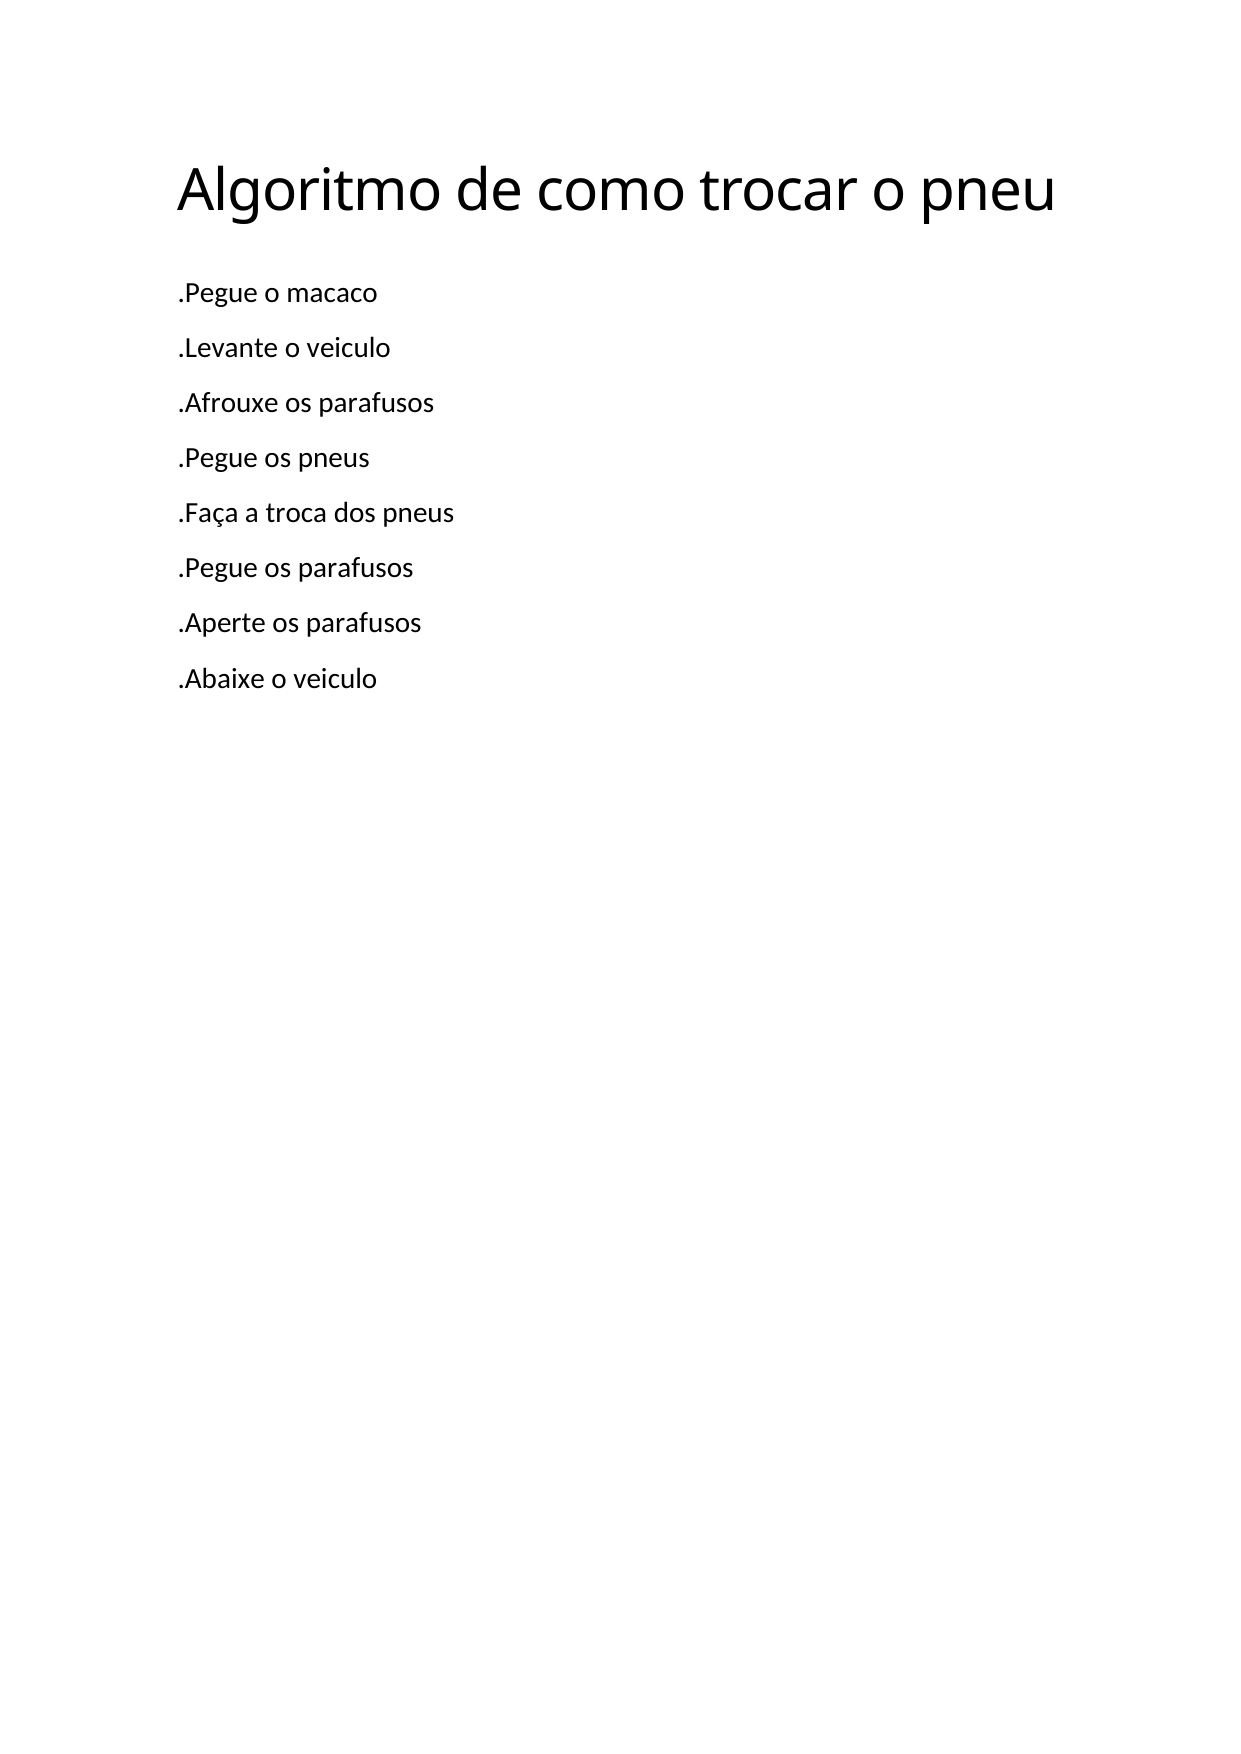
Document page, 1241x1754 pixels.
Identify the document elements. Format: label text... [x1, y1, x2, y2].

text .Pegue os pneus [177, 439, 1063, 475]
text .Aperte os parafusos [177, 604, 1063, 640]
text .Pegue os parafusos [177, 549, 1063, 585]
text .Abaixe o veiculo [177, 660, 1063, 695]
text .Pegue o macaco [177, 274, 1063, 309]
text .Faça a troca dos pneus [177, 494, 1063, 530]
text .Afrouxe os parafusos [177, 384, 1063, 420]
title Algoritmo de como trocar o pneu [177, 148, 1063, 227]
text .Levante o veiculo [177, 329, 1063, 365]
